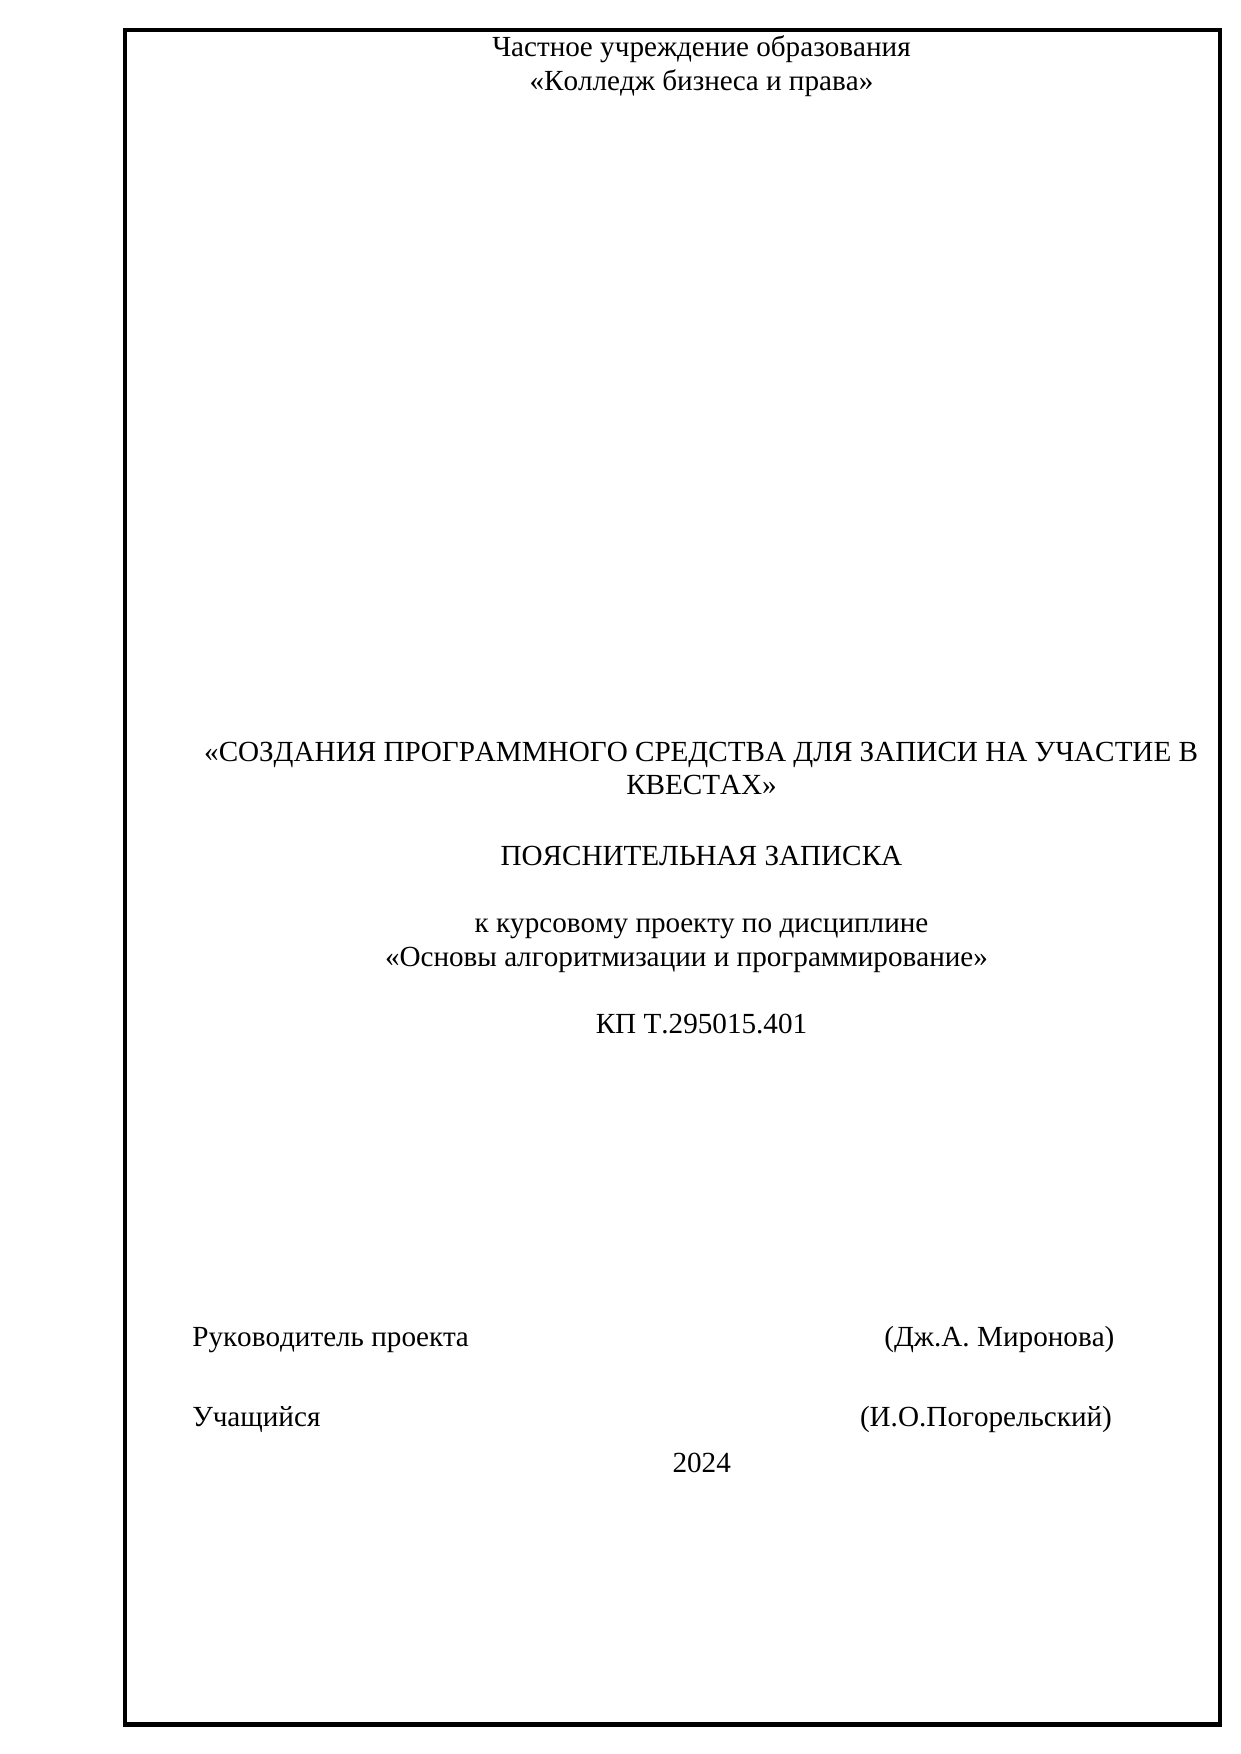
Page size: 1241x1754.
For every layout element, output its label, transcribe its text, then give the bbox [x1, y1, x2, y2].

text 2024 [118, 1445, 1211, 1478]
text Учащийся (И.О.Погорельский) [118, 1399, 1211, 1432]
text КП Т.295015.401 [118, 1006, 1211, 1040]
text «Колледж бизнеса и права» [118, 63, 1211, 97]
text к курсовому проекту по дисциплине [118, 906, 1211, 939]
text Пояснительная записка [192, 838, 1211, 872]
text Частное учреждение образования [118, 29, 1211, 63]
text «Основы алгоритмизации и программирование» [88, 939, 1211, 973]
text «Создания программного средства для записи на участие в квестах» [192, 734, 1211, 801]
text Руководитель проекта (Дж.А. Миронова) [118, 1319, 1211, 1353]
